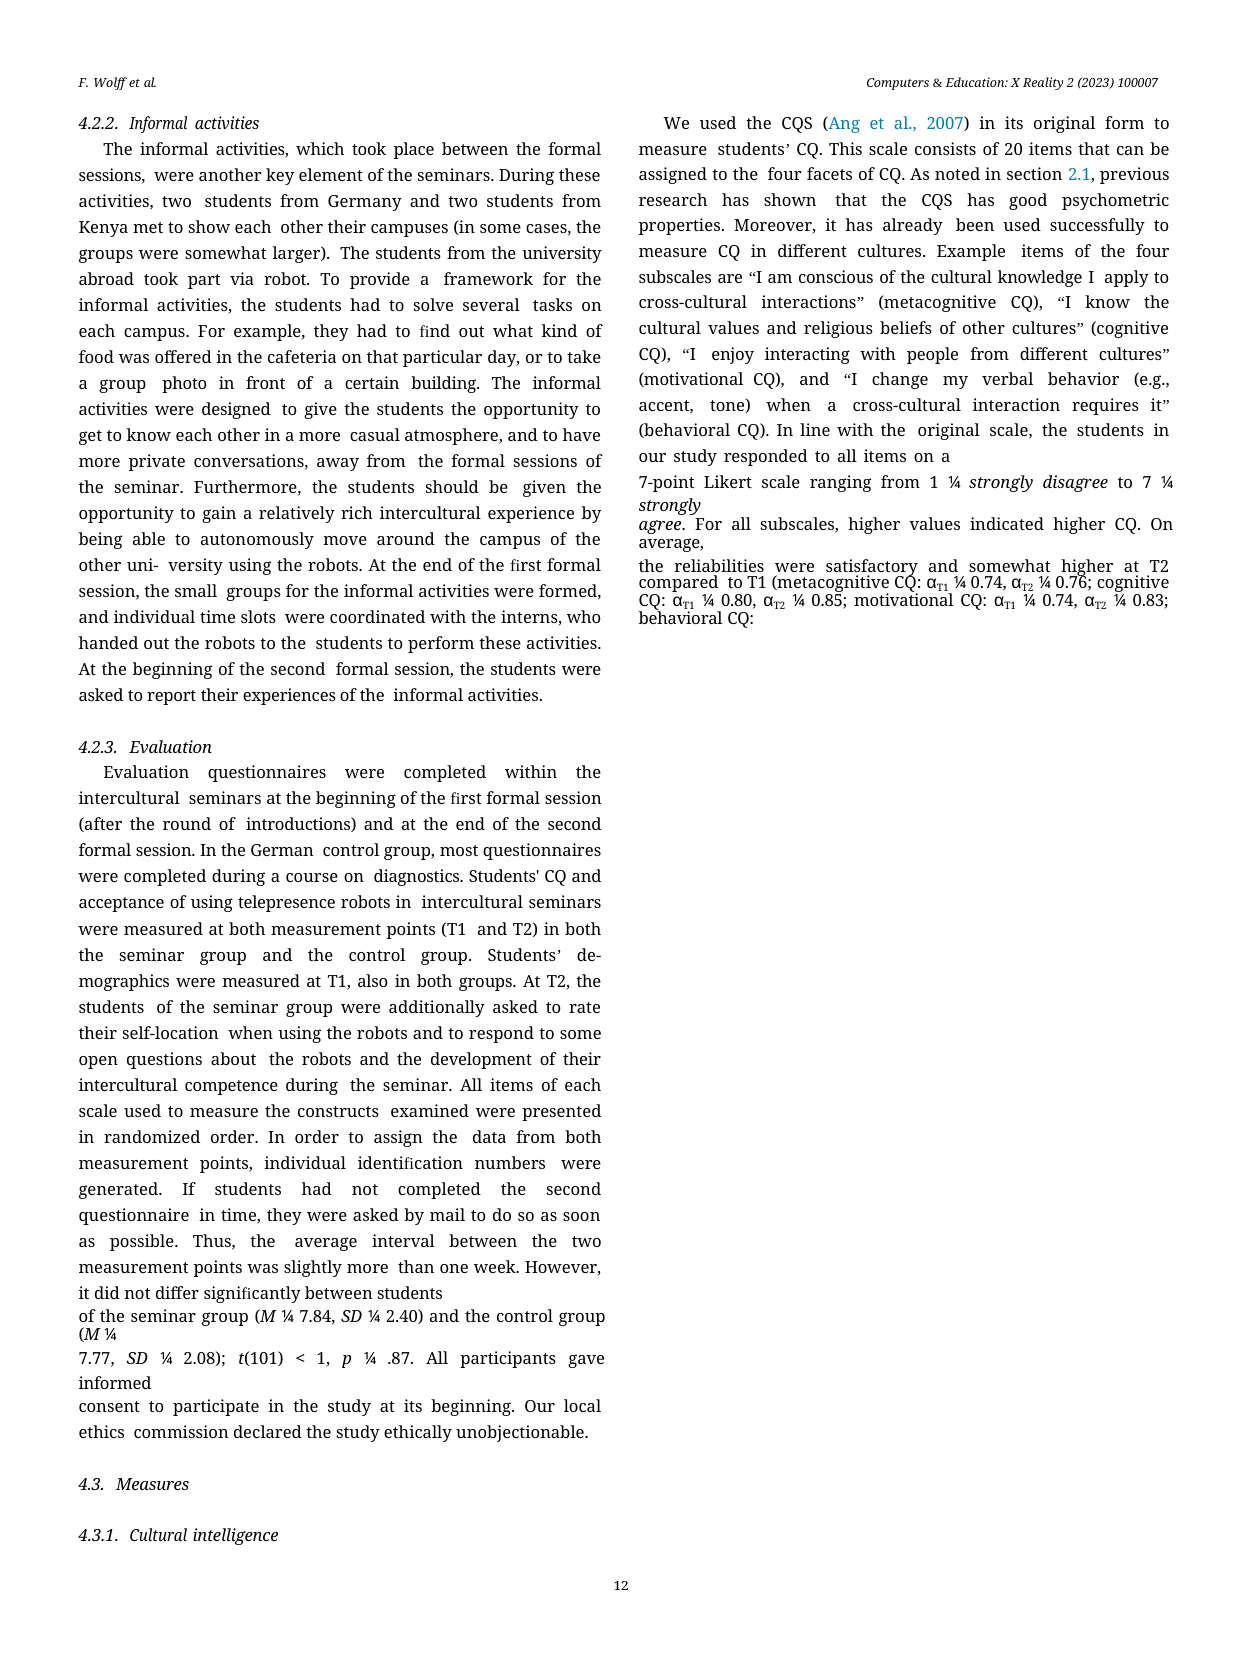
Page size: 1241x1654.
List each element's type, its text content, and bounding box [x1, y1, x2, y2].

text the reliabilities were satisfactory and somewhat higher at T2 compared to T1 (metacognitive CQ: αT1 ¼ 0.74, αT2 ¼ 0.76; cognitive CQ: αT1 ¼ 0.80, αT2 ¼ 0.85; motivational CQ: αT1 ¼ 0.74, αT2 ¼ 0.83; behavioral CQ: [638, 559, 1169, 629]
list Cultural intelligence [78, 1524, 606, 1547]
text We used the CQS (Ang et al., 2007) in its original form to measure students’ CQ. This scale consists of 20 items that can be assigned to the four facets of CQ. As noted in section 2.1, previous research has shown that the CQS has good psychometric properties. Moreover, it has already been used successfully to measure CQ in different cultures. Example items of the four subscales are “I am conscious of the cultural knowledge I apply to cross-cultural interactions” (metacognitive CQ), “I know the cultural values and religious beliefs of other cultures” (cognitive CQ), “I enjoy interacting with people from different cultures” (motivational CQ), and “I change my verbal behavior (e.g., accent, tone) when a cross-cultural interaction requires it” (behavioral CQ). In line with the original scale, the students in our study responded to all items on a [638, 111, 1169, 467]
text The informal activities, which took place between the formal sessions, were another key element of the seminars. During these activities, two students from Germany and two students from Kenya met to show each other their campuses (in some cases, the groups were somewhat larger). The students from the university abroad took part via robot. To provide a framework for the informal activities, the students had to solve several tasks on each campus. For example, they had to find out what kind of food was offered in the cafeteria on that particular day, or to take a group photo in front of a certain building. The informal activities were designed to give the students the opportunity to get to know each other in a more casual atmosphere, and to have more private conversations, away from the formal sessions of the seminar. Furthermore, the students should be given the opportunity to gain a relatively rich intercultural experience by being able to autonomously move around the campus of the other uni- versity using the robots. At the end of the first formal session, the small groups for the informal activities were formed, and individual time slots were coordinated with the interns, who handed out the robots to the students to perform these activities. At the beginning of the second formal session, the students were asked to report their experiences of the informal activities. [78, 137, 602, 707]
list Informal activities [78, 111, 606, 134]
text of the seminar group (M ¼ 7.84, SD ¼ 2.40) and the control group (M ¼ [78, 1308, 606, 1344]
text Evaluation questionnaires were completed within the intercultural seminars at the beginning of the first formal session (after the round of introductions) and at the end of the second formal session. In the German control group, most questionnaires were completed during a course on diagnostics. Students' CQ and acceptance of using telepresence robots in intercultural seminars were measured at both measurement points (T1 and T2) in both the seminar group and the control group. Students’ de- mographics were measured at T1, also in both groups. At T2, the students of the seminar group were additionally asked to rate their self-location when using the robots and to respond to some open questions about the robots and the development of their intercultural competence during the seminar. All items of each scale used to measure the constructs examined were presented in randomized order. In order to assign the data from both measurement points, individual identification numbers were generated. If students had not completed the second questionnaire in time, they were asked by mail to do so as soon as possible. Thus, the average interval between the two measurement points was slightly more than one week. However, it did not differ significantly between students [78, 761, 602, 1304]
text consent to participate in the study at its beginning. Our local ethics commission declared the study ethically unobjectionable. [78, 1395, 601, 1443]
text agree. For all subscales, higher values indicated higher CQ. On average, [638, 516, 1173, 552]
list Evaluation [78, 735, 606, 758]
text 7-point Likert scale ranging from 1 ¼ strongly disagree to 7 ¼ strongly [638, 470, 1173, 516]
text 7.77, SD ¼ 2.08); t(101) < 1, p ¼ .87. All participants gave informed [78, 1344, 606, 1395]
list Measures [78, 1473, 606, 1496]
